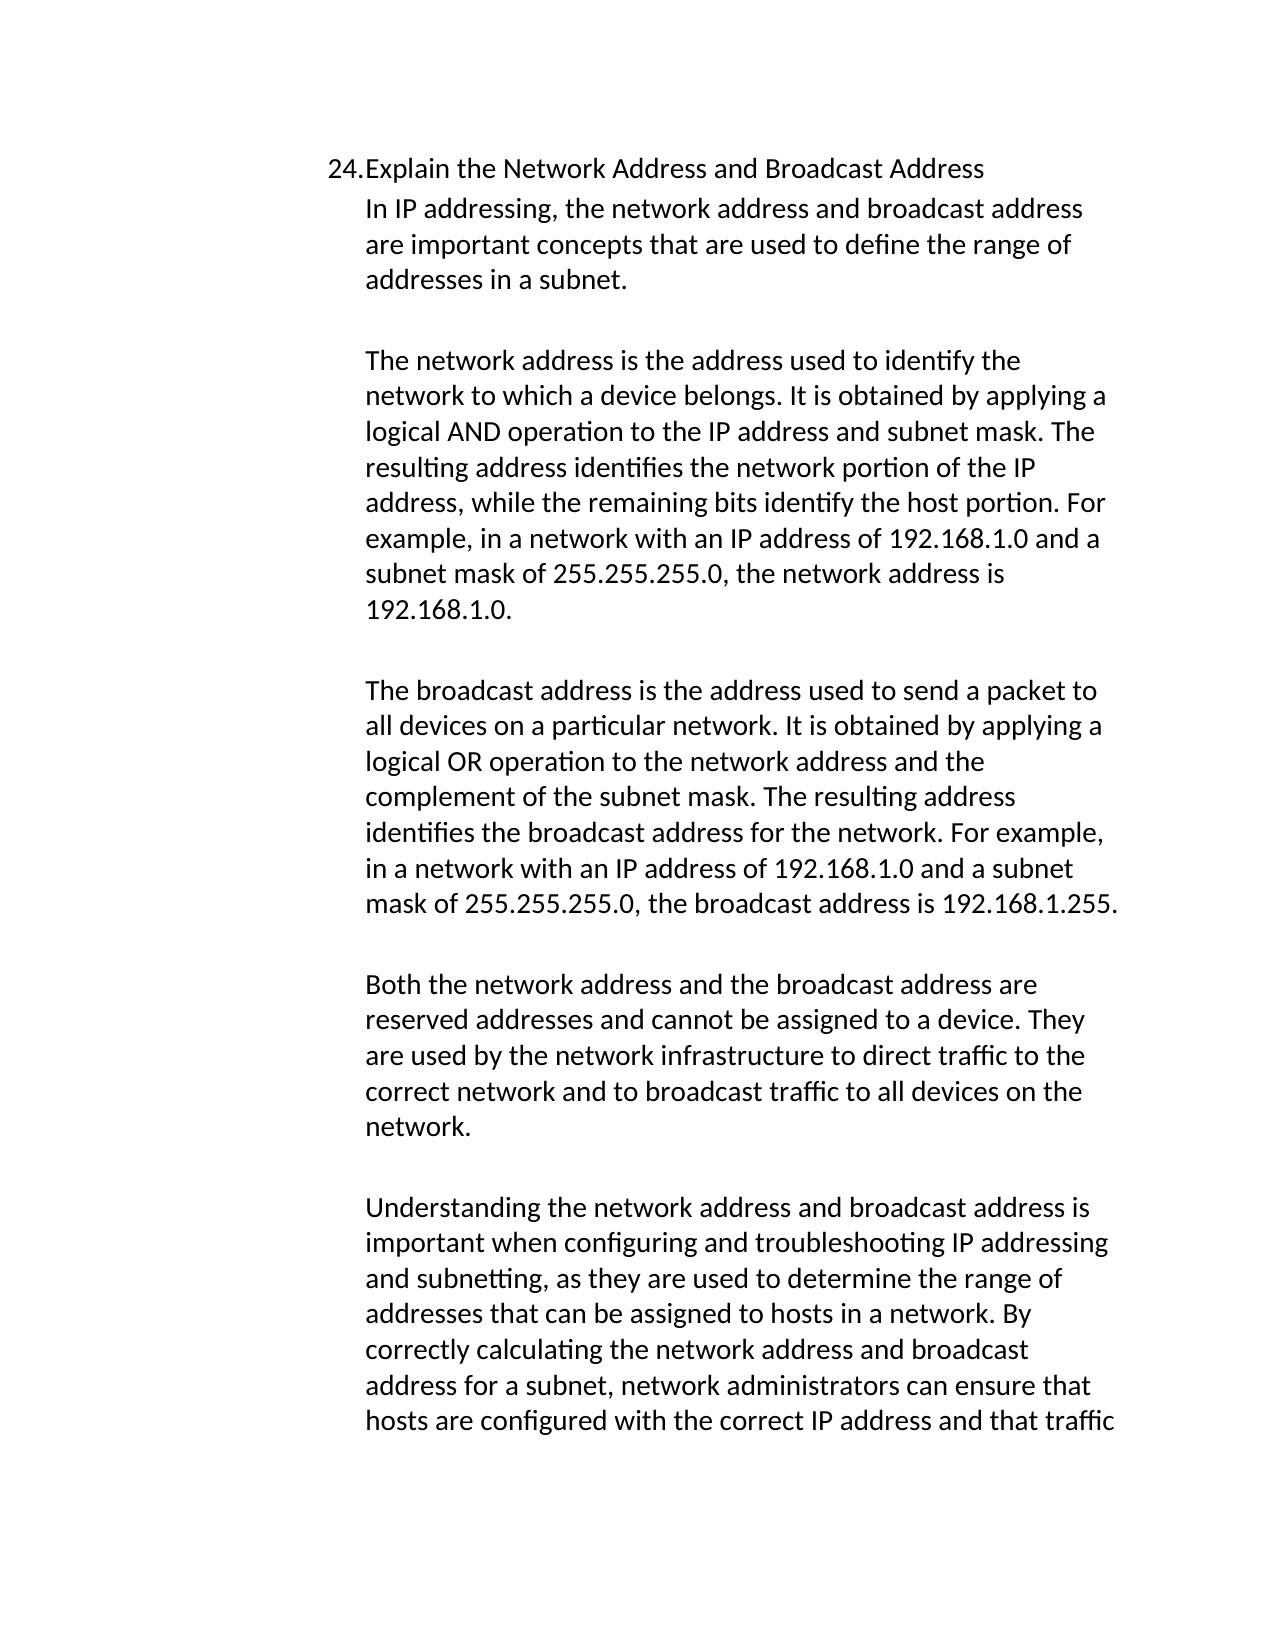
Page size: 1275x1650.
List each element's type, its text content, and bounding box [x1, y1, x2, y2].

text The broadcast address is the address used to send a packet to all devices on a particular network. It is obtained by applying a logical OR operation to the network address and the complement of the subnet mask. The resulting address identifies the broadcast address for the network. For example, in a network with an IP address of 192.168.1.0 and a subnet mask of 255.255.255.0, the broadcast address is 192.168.1.255. [365, 672, 1125, 921]
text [365, 1189, 1125, 1438]
text Both the network address and the broadcast address are reserved addresses and cannot be assigned to a device. They are used by the network infrastructure to direct traffic to the correct network and to broadcast traffic to all devices on the network. [365, 966, 1125, 1144]
text In IP addressing, the network address and broadcast address are important concepts that are used to define the range of addresses in a subnet. [365, 190, 1125, 297]
text The network address is the address used to identify the network to which a device belongs. It is obtained by applying a logical AND operation to the IP address and subnet mask. The resulting address identifies the network portion of the IP address, while the remaining bits identify the host portion. For example, in a network with an IP address of 192.168.1.0 and a subnet mask of 255.255.255.0, the network address is 192.168.1.0. [365, 342, 1125, 627]
list Explain the Network Address and Broadcast Address [327, 150, 1125, 186]
